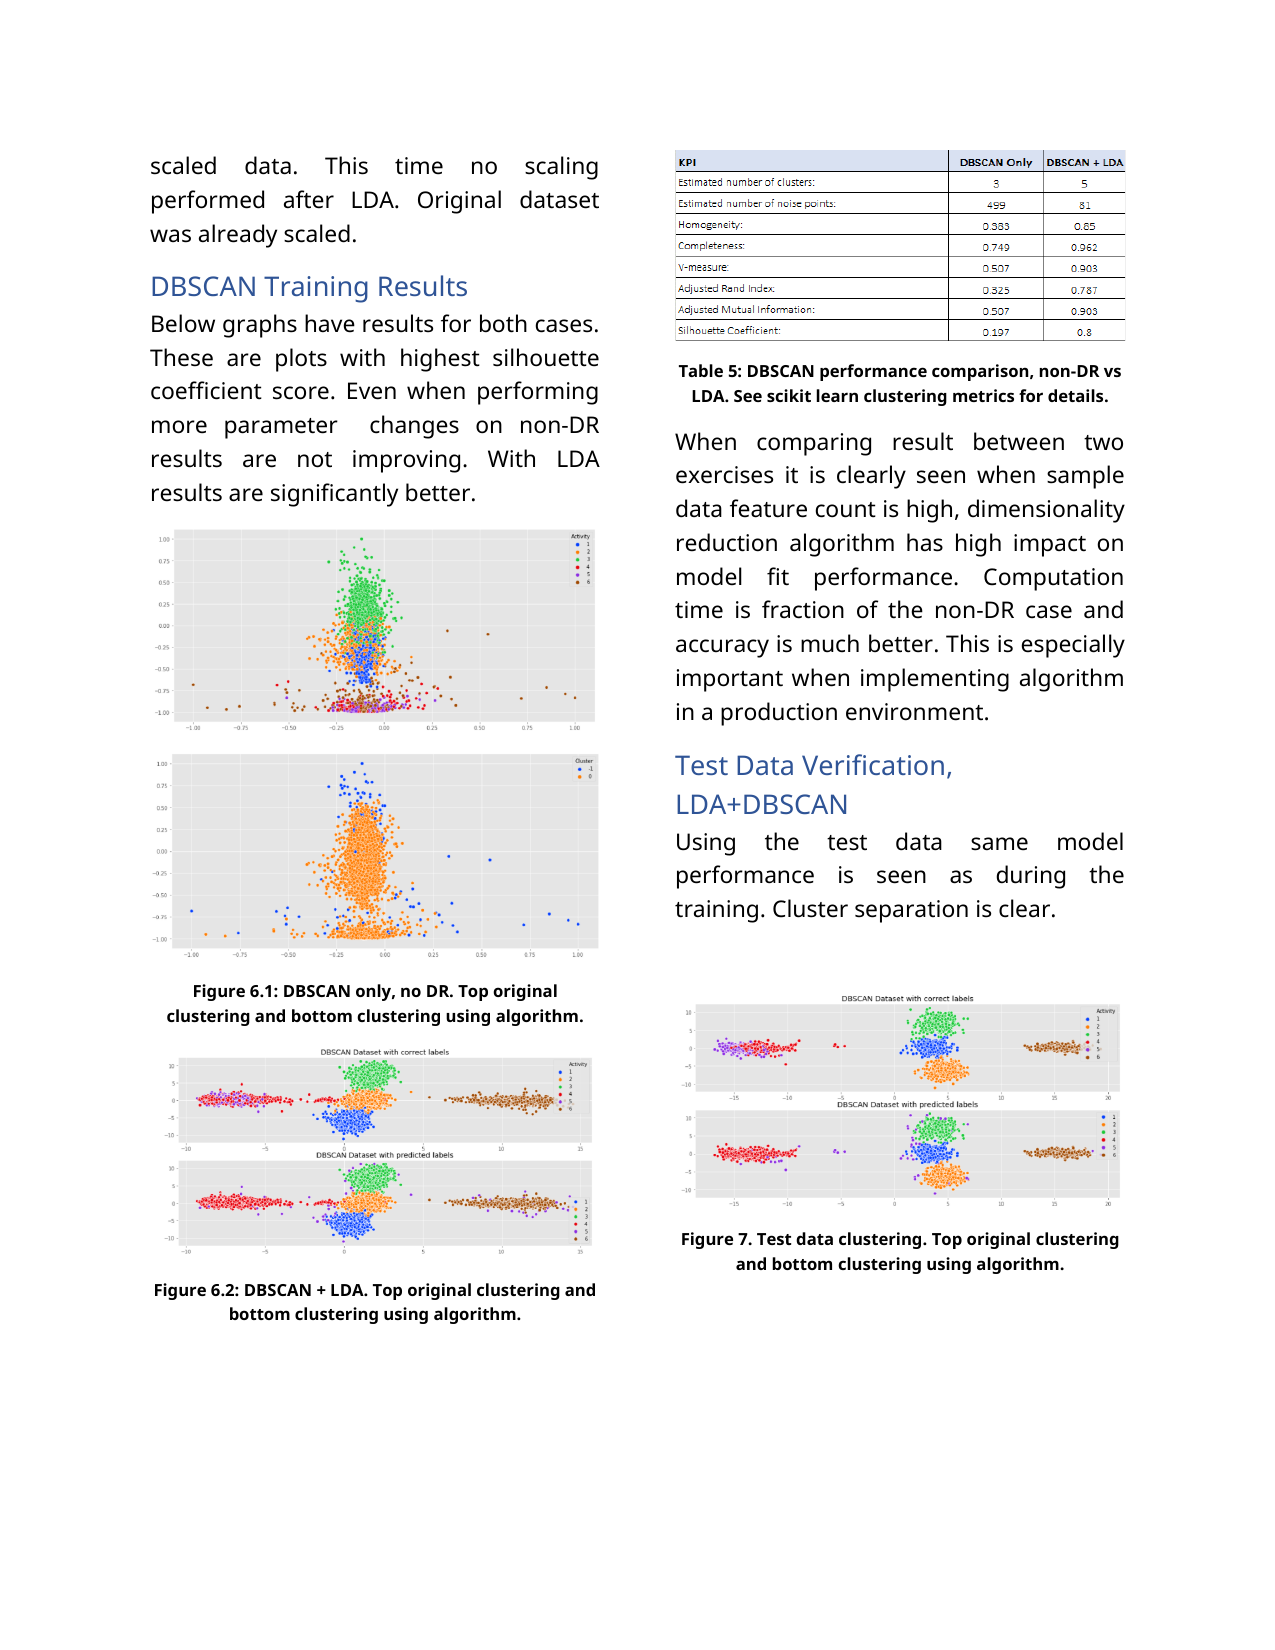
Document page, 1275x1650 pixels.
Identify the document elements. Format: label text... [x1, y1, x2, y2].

subtitle Test Data Verification, LDA+DBSCAN [675, 746, 1125, 823]
picture [150, 1045, 600, 1260]
picture [150, 526, 600, 733]
text Figure 7. Test data clustering. Top original clustering and bottom clustering using algorithm. [675, 1228, 1125, 1275]
subtitle DBSCAN Training Results [150, 268, 600, 305]
text Below graphs have results for both cases. These are plots with highest silhouette coefficient score. Even when performing more parameter changes on non-DR results are not improving. With LDA results are significantly better. [150, 308, 600, 508]
picture [675, 993, 1125, 1209]
text When comparing result between two exercises it is clearly seen when sample data feature count is high, dimensionality reduction algorithm has high impact on model fit performance. Computation time is fraction of the non-DR case and accuracy is much better. This is especially important when implementing algorithm in a production environment. [675, 426, 1125, 727]
text Using the test data same model performance is seen as during the training. Cluster separation is clear. [675, 826, 1125, 924]
picture [675, 150, 1125, 341]
text Figure 6.2: DBSCAN + LDA. Top original clustering and bottom clustering using algorithm. [150, 1278, 600, 1326]
text Table 5: DBSCAN performance comparison, non-DR vs LDA. See scikit learn clustering metrics for details. [675, 360, 1125, 407]
text Figure 6.1: DBSCAN only, no DR. Top original clustering and bottom clustering using algorithm. [150, 980, 600, 1027]
picture [150, 751, 600, 961]
